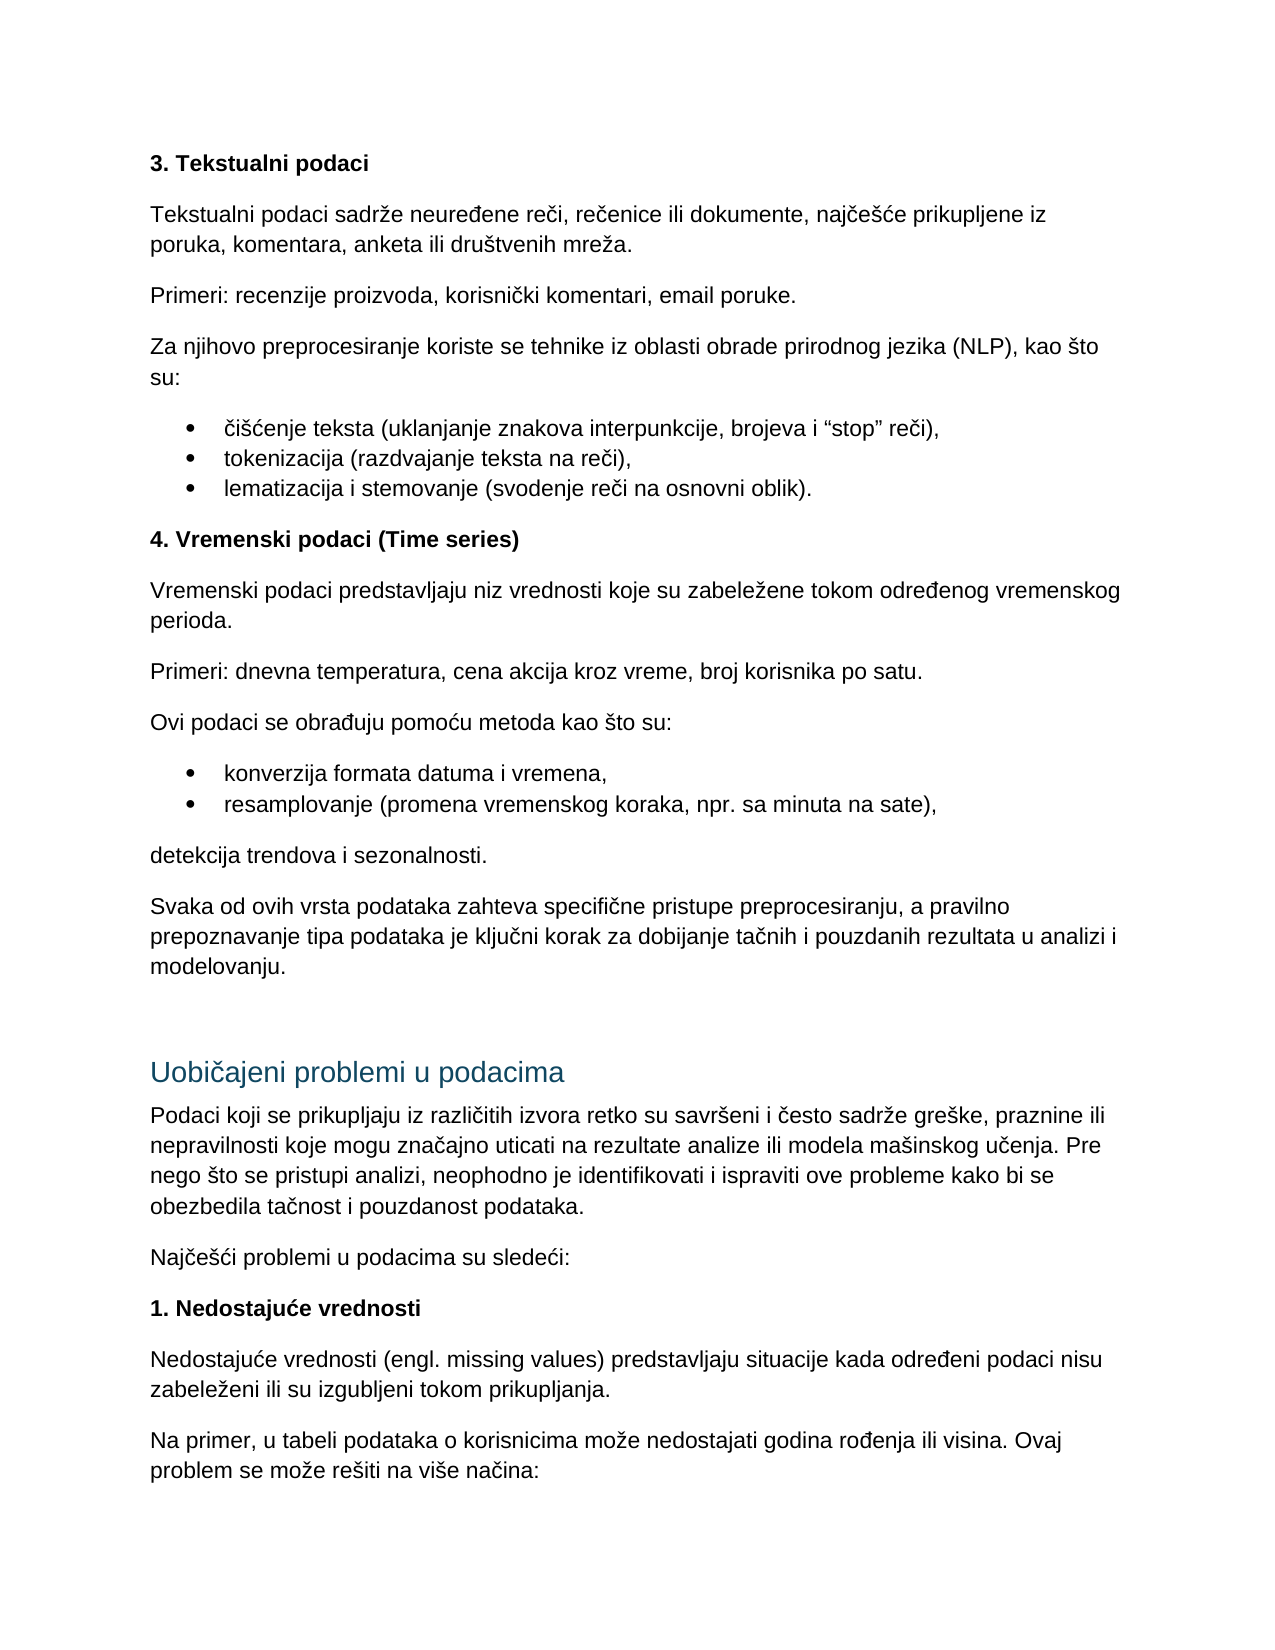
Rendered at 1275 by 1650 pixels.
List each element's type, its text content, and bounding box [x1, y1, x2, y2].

list tokenizacija (razdvajanje teksta na reči), [186, 445, 1125, 471]
text 3. Tekstualni podaci [150, 150, 1125, 176]
text Ovi podaci se obrađuju pomoću metoda kao što su: [150, 709, 1125, 736]
text Primeri: dnevna temperatura, cena akcija kroz vreme, broj korisnika po satu. [150, 658, 1125, 685]
list čišćenje teksta (uklanjanje znakova interpunkcije, brojeva i “stop” reči), [186, 414, 1125, 441]
list lematizacija i stemovanje (svodenje reči na osnovni oblik). [186, 475, 1125, 501]
text Primeri: recenzije proizvoda, korisnički komentari, email poruke. [150, 282, 1125, 309]
text Nedostajuće vrednosti (engl. missing values) predstavljaju situacije kada određeni podaci nisu zabeleženi ili su izgubljeni tokom prikupljanja. [150, 1346, 1125, 1402]
text detekcija trendova i sezonalnosti. [150, 842, 1125, 868]
text 1. Nedostajuće vrednosti [150, 1295, 1125, 1321]
text Na primer, u tabeli podataka o korisnicima može nedostajati godina rođenja ili visina. Ovaj problem se može rešiti na više načina: [150, 1427, 1125, 1484]
text Tekstualni podaci sadrže neuređene reči, rečenice ili dokumente, najčešće prikupljene iz poruka, komentara, anketa ili društvenih mreža. [150, 201, 1125, 258]
text Za njihovo preprocesiranje koriste se tehnike iz oblasti obrade prirodnog jezika (NLP), kao što su: [150, 333, 1125, 390]
text 4. Vremenski podaci (Time series) [150, 526, 1125, 552]
text Svaka od ovih vrsta podataka zahteva specifične pristupe preprocesiranju, a pravilno prepoznavanje tipa podataka je ključni korak za dobijanje tačnih i pouzdanih rezultata u analizi i modelovanju. [150, 893, 1125, 979]
subtitle Uobičajeni problemi u podacima [150, 1055, 1125, 1089]
text Vremenski podaci predstavljaju niz vrednosti koje su zabeležene tokom određenog vremenskog perioda. [150, 577, 1125, 634]
text Podaci koji se prikupljaju iz različitih izvora retko su savršeni i često sadrže greške, praznine ili nepravilnosti koje mogu značajno uticati na rezultate analize ili modela mašinskog učenja. Pre nego što se pristupi analizi, neophodno je identifikovati i ispraviti ove probleme kako bi se obezbedila tačnost i pouzdanost podataka. [150, 1102, 1125, 1219]
text Najčešći problemi u podacima su sledeći: [150, 1244, 1125, 1270]
list konverzija formata datuma i vremena, [186, 760, 1125, 787]
list resamplovanje (promena vremenskog koraka, npr. sa minuta na sate), [186, 791, 1125, 817]
